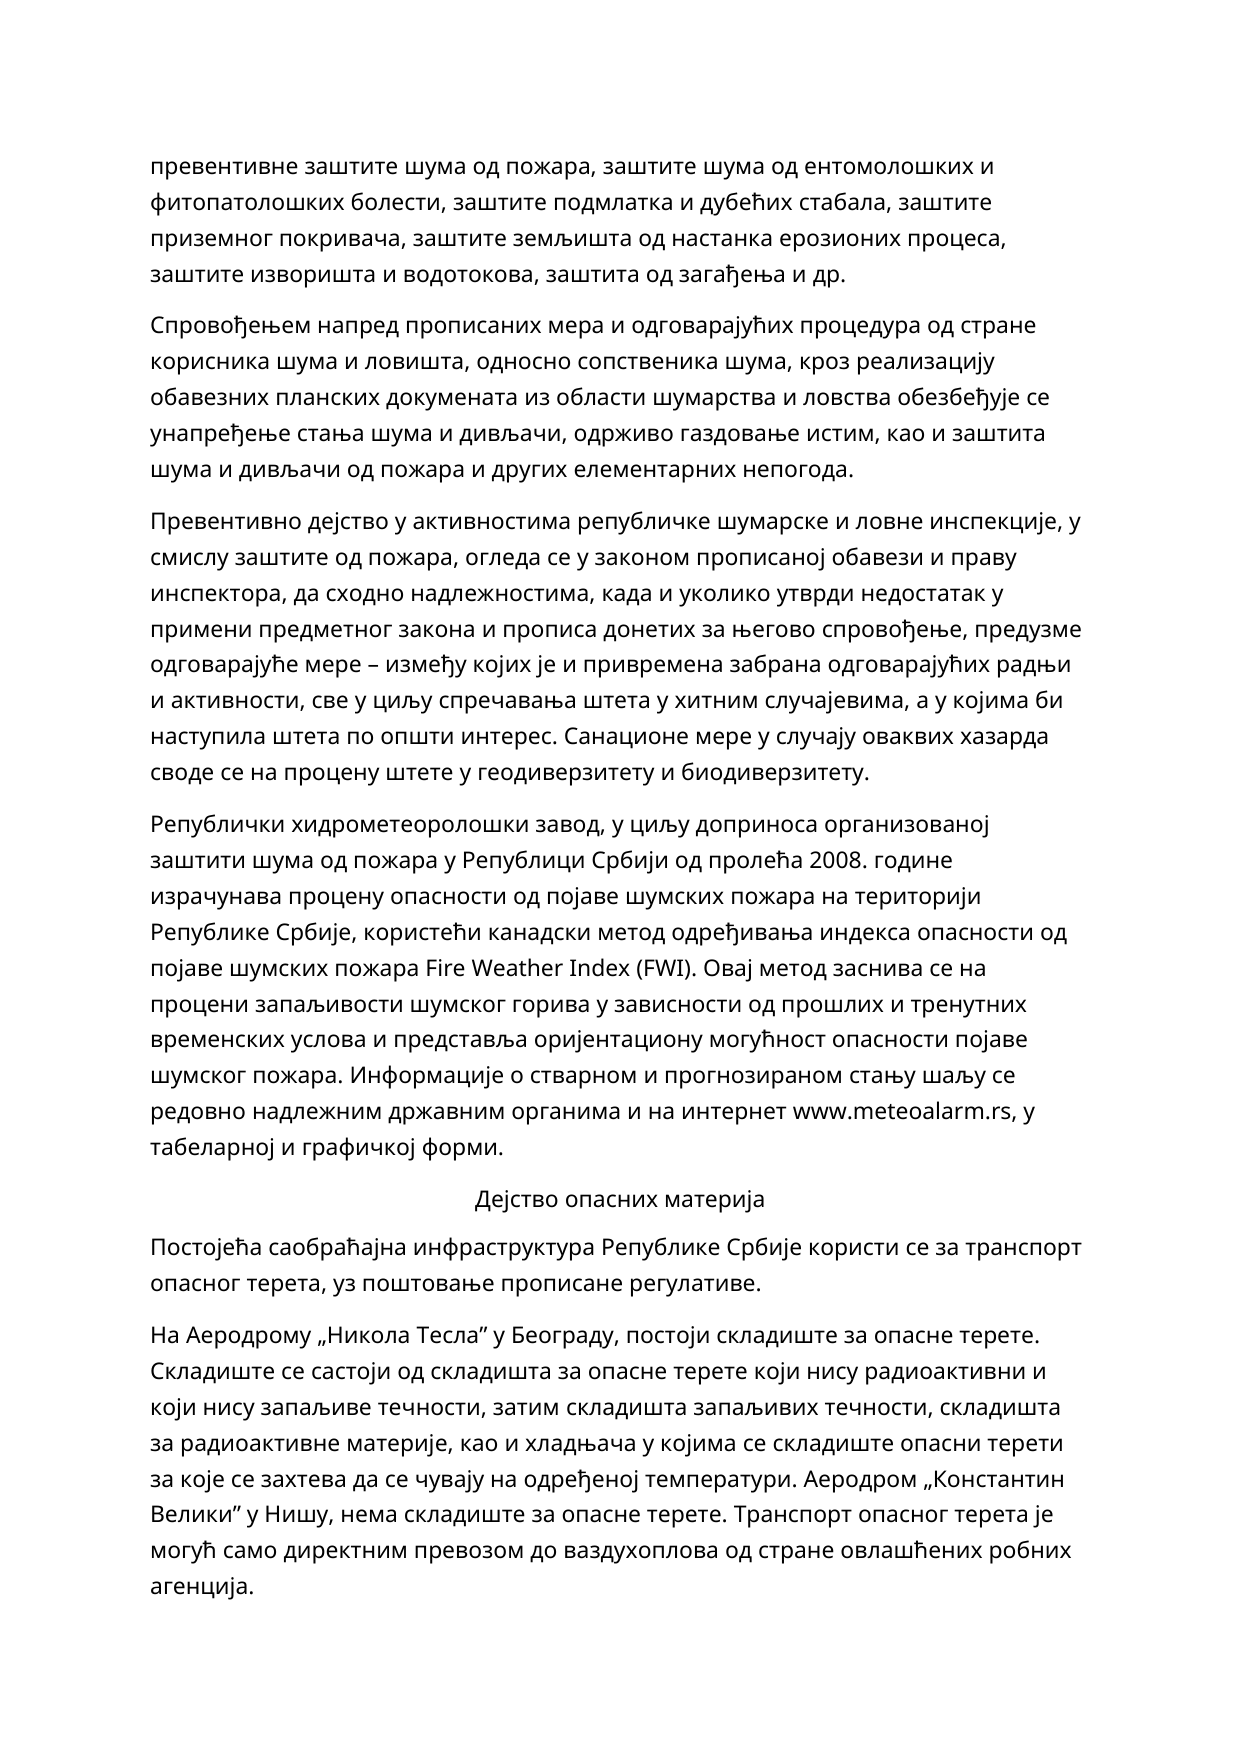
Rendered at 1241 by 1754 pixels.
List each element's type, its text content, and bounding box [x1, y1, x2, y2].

text Превентивно дејство у активностима републичке шумарске и ловне инспекције, у смислу заштите од пожара, огледа се у законом прописаној обавези и праву инспектора, да сходно надлежностима, када и уколико утврди недостатак у примени предметног закона и прописа донетих за његово спровођење, предузме одговарајуће мере – између којих је и привремена забрана одговарајућих радњи и активности, све у циљу спречавања штета у хитним случајевима, а у којима би наступила штета по општи интерес. Санационе мере у случају оваквих хазарда своде се на процену штете у геодиверзитету и биодиверзитету. [150, 505, 1090, 787]
text Спровођењем напред прописаних мера и одговарајућих процедура од стране корисника шума и ловишта, односно сопственика шума, кроз реализацију обавезних планских докумената из области шумарства и ловства обезбеђује се унапређење стања шума и дивљачи, одрживо газдовање истим, као и заштита шума и дивљачи од пожара и других елементарних непогода. [150, 309, 1090, 484]
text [150, 150, 1090, 289]
text Републички хидрометеоролошки завод, у циљу доприноса организованој заштити шума од пожара у Републици Србији од пролећа 2008. године израчунава процену опасности од појаве шумских пожара на територији Републике Србије, користећи канадски метод одређивања индекса опасности од појаве шумских пожара Fire Weather Index (FWI). Овај метод заснива се на процени запаљивости шумског горива у зависности од прошлих и тренутних временских услова и представља оријентациону могућност опасности појаве шумског пожара. Информације о стварном и прогнозираном стању шаљу се редовно надлежним државним органима и на интернет www.meteoalarm.rs, у табеларној и графичкој форми. [150, 808, 1090, 1162]
text Постојећа саобраћајна инфраструктура Републике Србије користи се за транспорт опасног терета, уз поштовање прописане регулативе. [150, 1231, 1090, 1298]
text Дејство опасних материја [150, 1183, 1090, 1214]
text На Аеродрому „Никола Тесла” у Београду, постоји складиште за опасне терете. Складиште се састоји од складишта за опасне терете који нису радиоактивни и који нису запаљиве течности, затим складишта запаљивих течности, складишта за радиоактивне материје, као и хладњача у којима се складиште опасни терети за које се захтева да се чувају на одређеној температури. Аеродром „Константин Велики” у Нишу, нема складиште за опасне терете. Транспорт опасног терета је могућ само директним превозом до ваздухоплова од стране овлашћених робних агенција. [150, 1319, 1090, 1602]
